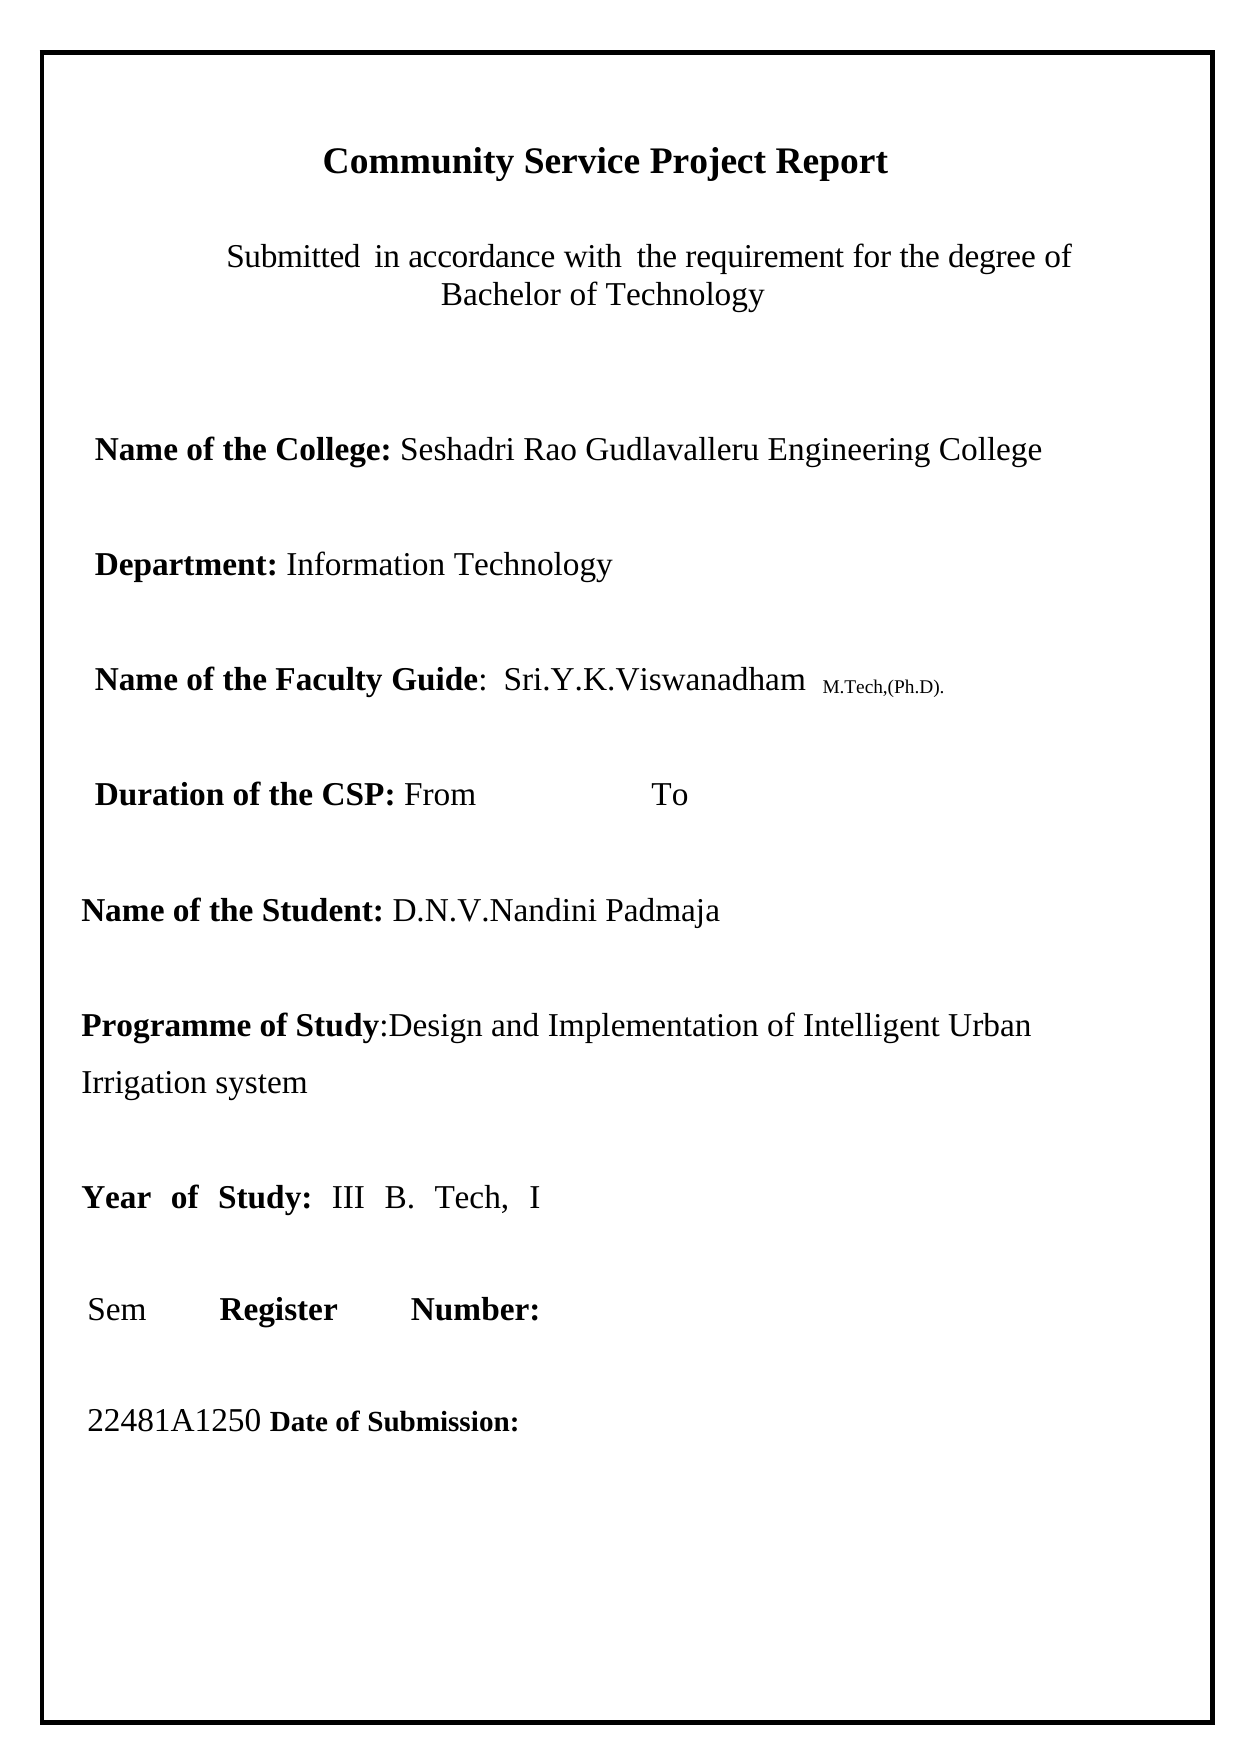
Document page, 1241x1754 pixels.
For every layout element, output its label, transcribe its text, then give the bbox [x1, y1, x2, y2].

text Programme of Study:Design and Implementation of Intelligent Urban Irrigation system [81, 1005, 1123, 1101]
text Name of the College: Seshadri Rao Gudlavalleru Engineering College [94, 429, 1210, 467]
text Submitted in accordance with the requirement for the degree of Bachelor of Technology [226, 236, 1123, 313]
text Community Service Project Report [44, 138, 1171, 181]
text Year of Study: III B. Tech, I Sem Register Number: 22481A1250 Date of Submission: [81, 1178, 540, 1439]
text Duration of the CSP: From To [94, 775, 1210, 813]
text Name of the Faculty Guide: Sri.Y.K.Viswanadham M.Tech,(Ph.D). [94, 659, 1210, 698]
text Department: Information Technology [94, 544, 1210, 583]
text Name of the Student: D.N.V.Nandini Padmaja [81, 890, 1210, 928]
